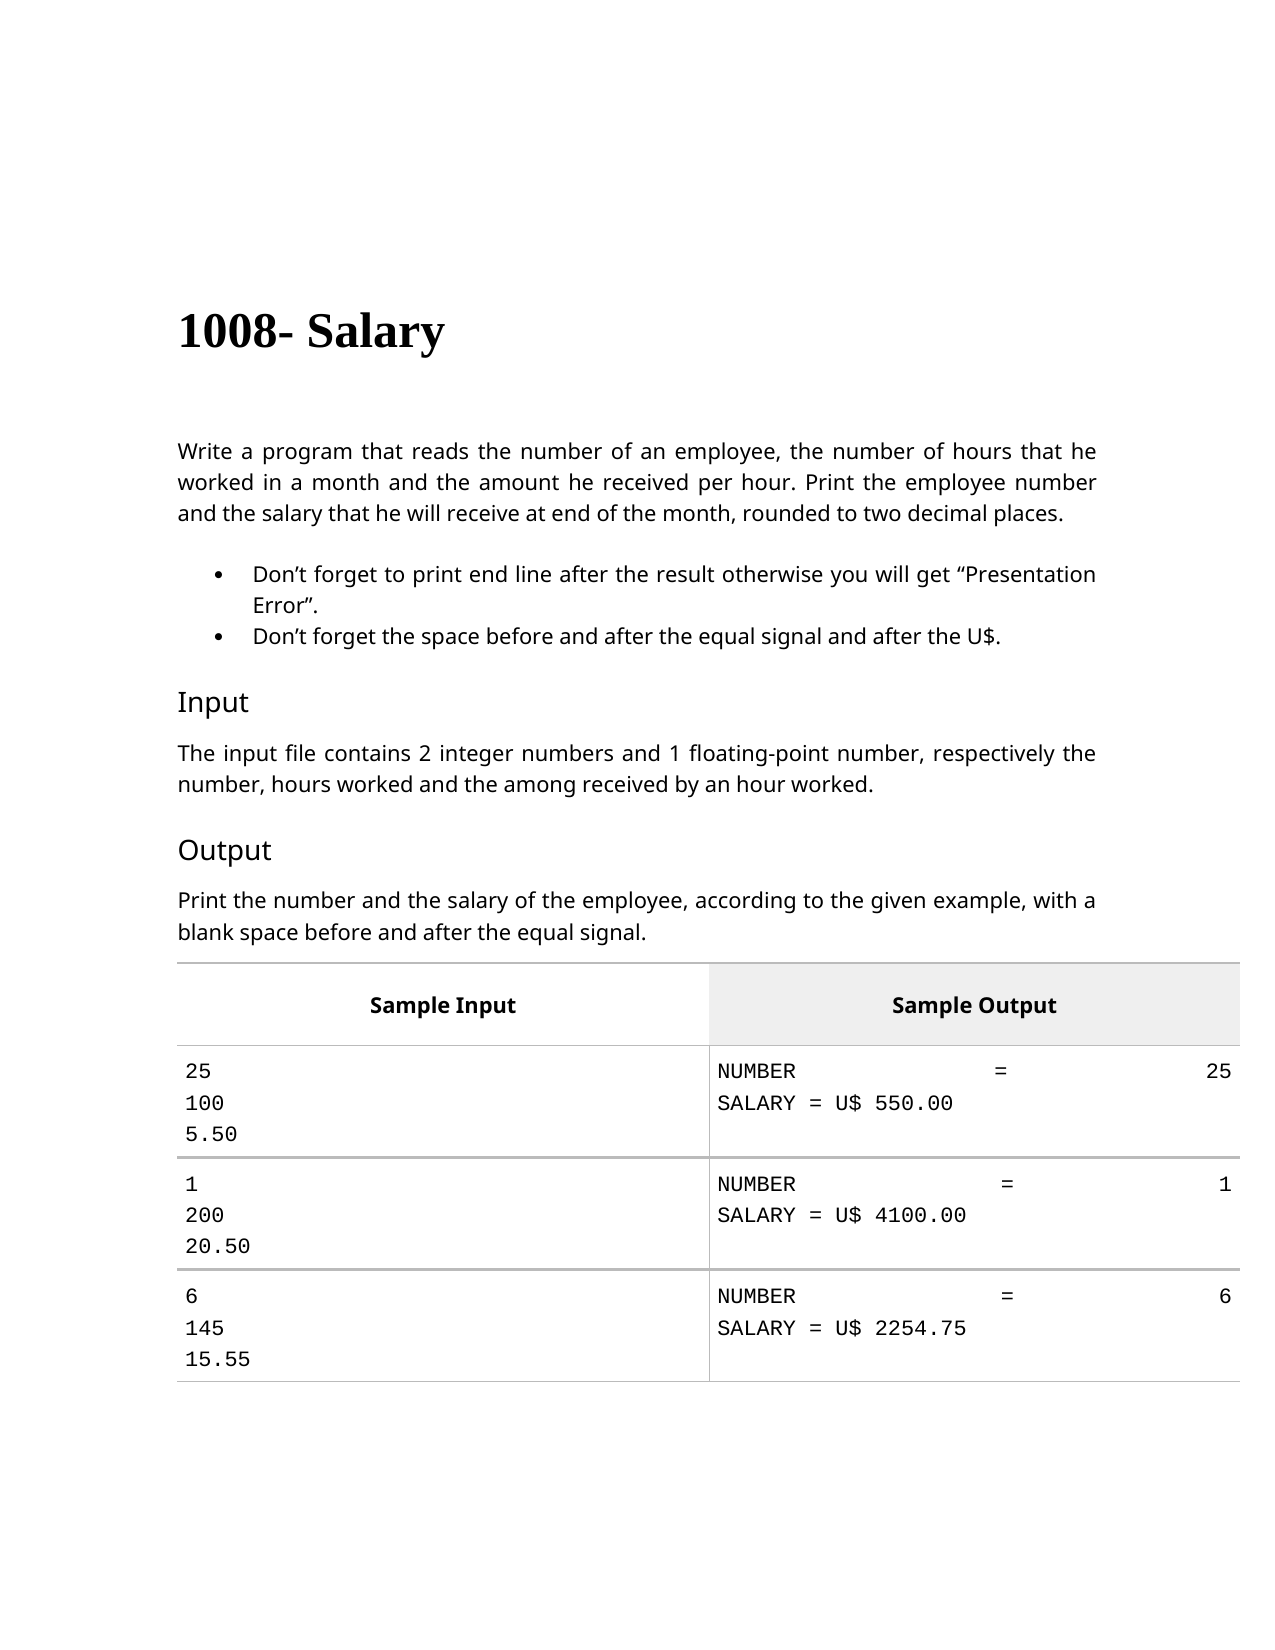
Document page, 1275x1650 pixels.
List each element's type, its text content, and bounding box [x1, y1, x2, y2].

text Write a program that reads the number of an employee, the number of hours that he worked in a month and the amount he received per hour. Print the employee number and the salary that he will receive at end of the month, rounded to two decimal places. [177, 434, 1098, 528]
text Print the number and the salary of the employee, according to the given example, with a blank space before and after the equal signal. [177, 884, 1098, 946]
table_header NUMBER = 6 SALARY = U$ 2254.75 [710, 1271, 1240, 1381]
table_header NUMBER = 1 SALARY = U$ 4100.00 [710, 1159, 1240, 1268]
table_cell NUMBER = 25 SALARY = U$ 550.00 [710, 1046, 1240, 1156]
list Don’t forget the space before and after the equal signal and after the U$. [215, 620, 1098, 651]
table_header 1 200 20.50 [177, 1159, 709, 1268]
table_header Sample Input [177, 964, 709, 1045]
table_header 6 145 15.55 [177, 1271, 709, 1381]
subtitle Input [177, 682, 1098, 721]
list Don’t forget to print end line after the result otherwise you will get “Presentation Error”. [215, 557, 1098, 620]
table_header Sample Output [709, 964, 1240, 1045]
text The input file contains 2 integer numbers and 1 floating-point number, respectively the number, hours worked and the among received by an hour worked. [177, 736, 1098, 799]
table_cell 25 100 5.50 [177, 1046, 709, 1156]
subtitle 1008- Salary [177, 301, 1098, 358]
subtitle Output [177, 830, 1098, 868]
